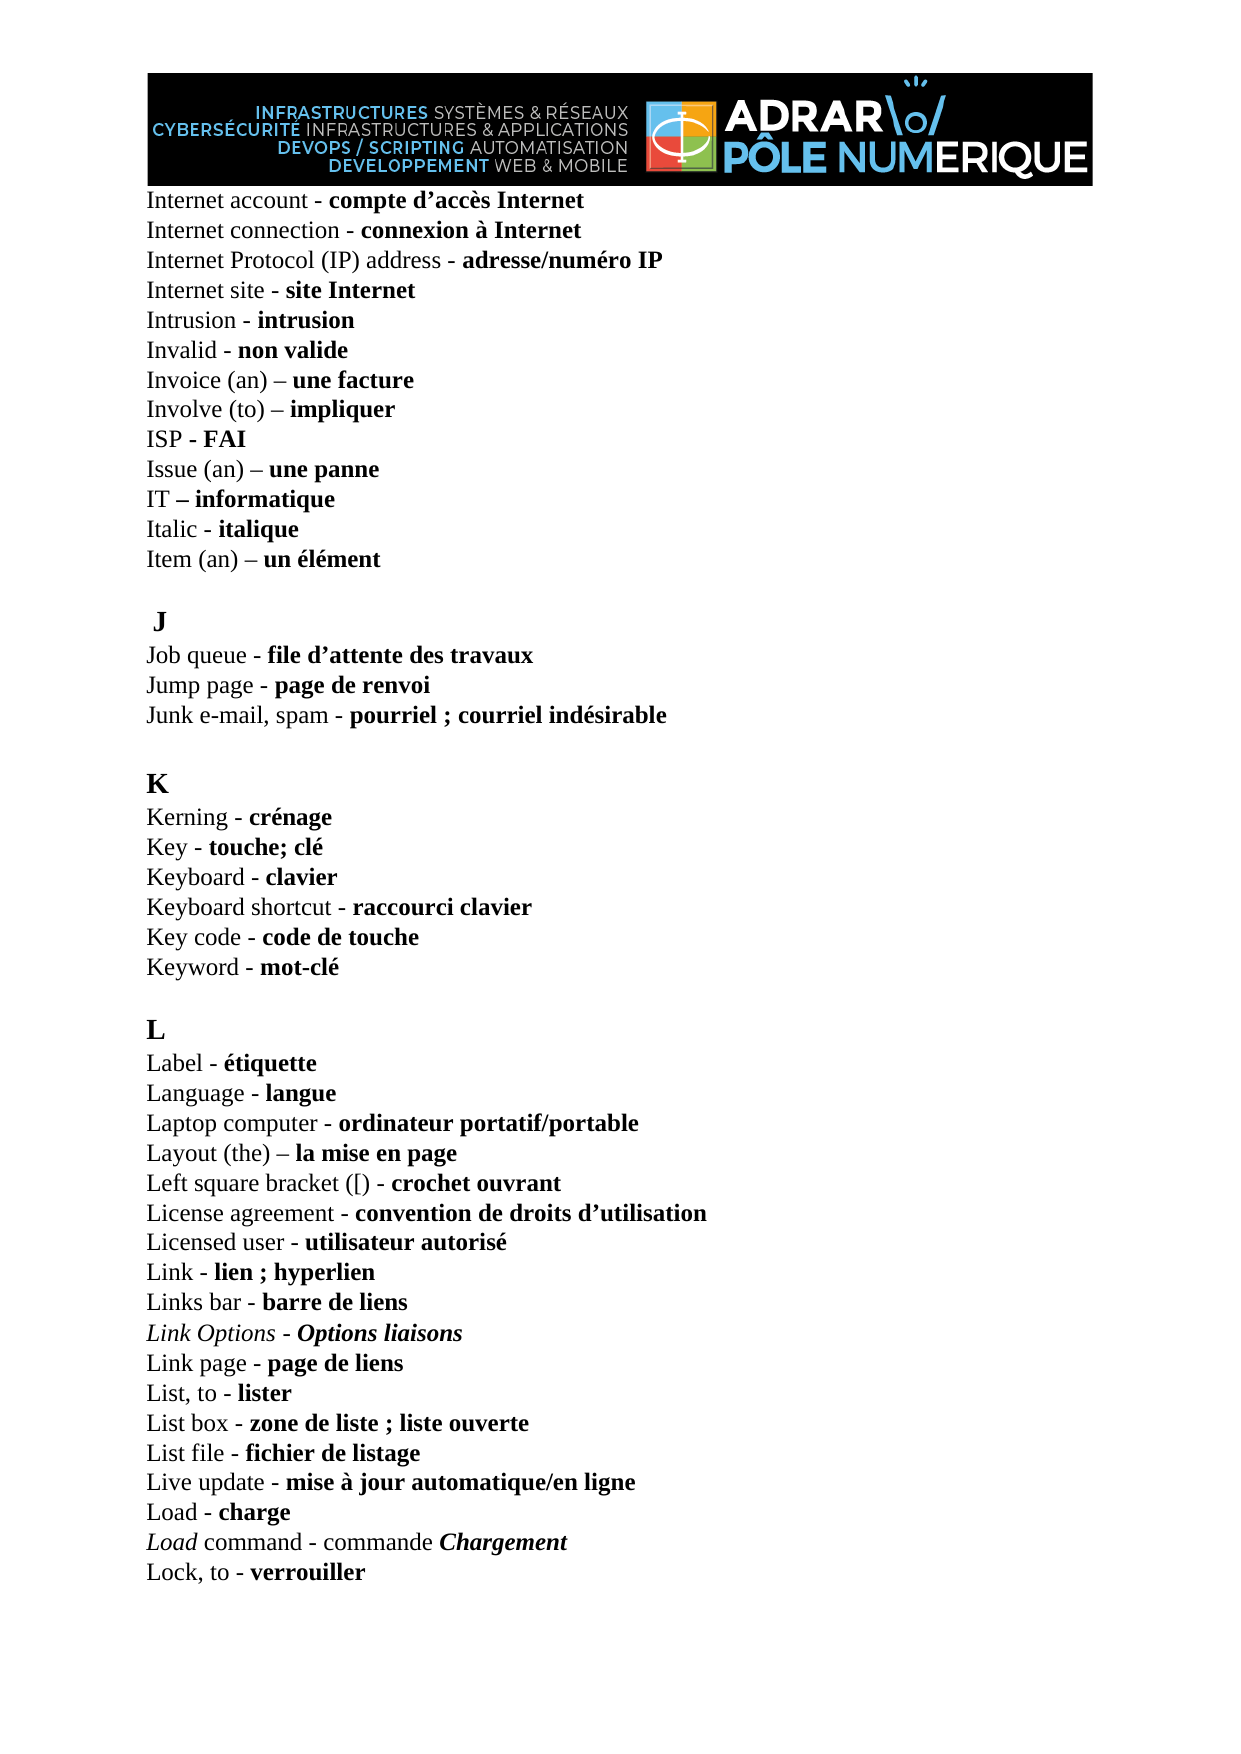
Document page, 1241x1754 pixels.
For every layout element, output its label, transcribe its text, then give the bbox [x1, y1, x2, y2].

text Key code - code de touche [146, 922, 918, 951]
text Jump page - page de renvoi [146, 670, 1008, 699]
text Lock, to - verrouiller [146, 1557, 1087, 1586]
text Internet connection - connexion à Internet [146, 215, 1093, 244]
text Keyboard - clavier [146, 862, 732, 891]
text Job queue - file d’attente des travaux [146, 640, 1008, 669]
text IT – informatique [146, 484, 807, 513]
text Licensed user - utilisateur autorisé [146, 1227, 957, 1256]
text Issue (an) – une panne [146, 454, 807, 483]
text Invoice (an) – une facture [146, 365, 807, 393]
text List file - fichier de listage [146, 1438, 1087, 1466]
text Language - langue [146, 1078, 797, 1107]
text Laptop computer - ordinateur portatif/portable [146, 1108, 1023, 1137]
text Link page - page de liens [146, 1348, 979, 1377]
text Item (an) – un élément [146, 544, 1087, 573]
text J [146, 604, 1093, 637]
text Left square bracket ([) - crochet ouvrant [146, 1168, 1093, 1196]
text Keyword - mot-clé [146, 952, 918, 981]
text L [146, 1012, 1093, 1046]
text Load - charge [146, 1497, 1087, 1526]
text Links bar - barre de liens [146, 1287, 921, 1316]
text Key - touche; clé [146, 832, 732, 861]
text License agreement - convention de droits d’utilisation [146, 1198, 1087, 1226]
text Kerning - crénage [146, 802, 1093, 831]
text Keyboard shortcut - raccourci clavier [146, 892, 918, 921]
text Link - lien ; hyperlien [146, 1257, 957, 1286]
text Junk e-mail, spam - pourriel ; courriel indésirable [146, 700, 1087, 728]
text Involve (to) – impliquer [146, 394, 807, 423]
text Label - étiquette [146, 1048, 797, 1077]
text Italic - italique [146, 514, 807, 543]
picture [147, 73, 1093, 186]
text Internet site - site Internet [146, 275, 807, 304]
text Invalid - non valide [146, 335, 807, 363]
text Layout (the) – la mise en page [146, 1138, 1023, 1167]
text Internet Protocol (IP) address - adresse/numéro IP [146, 245, 1093, 274]
text Live update - mise à jour automatique/en ligne [146, 1467, 1087, 1496]
text Intrusion - intrusion [146, 305, 807, 334]
text Link Options - Options liaisons [146, 1318, 921, 1346]
text Load command - commande Chargement [146, 1527, 1093, 1556]
text Internet account - compte d’accès Internet [146, 185, 1087, 214]
text ISP - FAI [146, 424, 807, 453]
text List, to - lister [146, 1378, 979, 1407]
text List box - zone de liste ; liste ouverte [146, 1408, 979, 1436]
text K [146, 766, 1093, 800]
